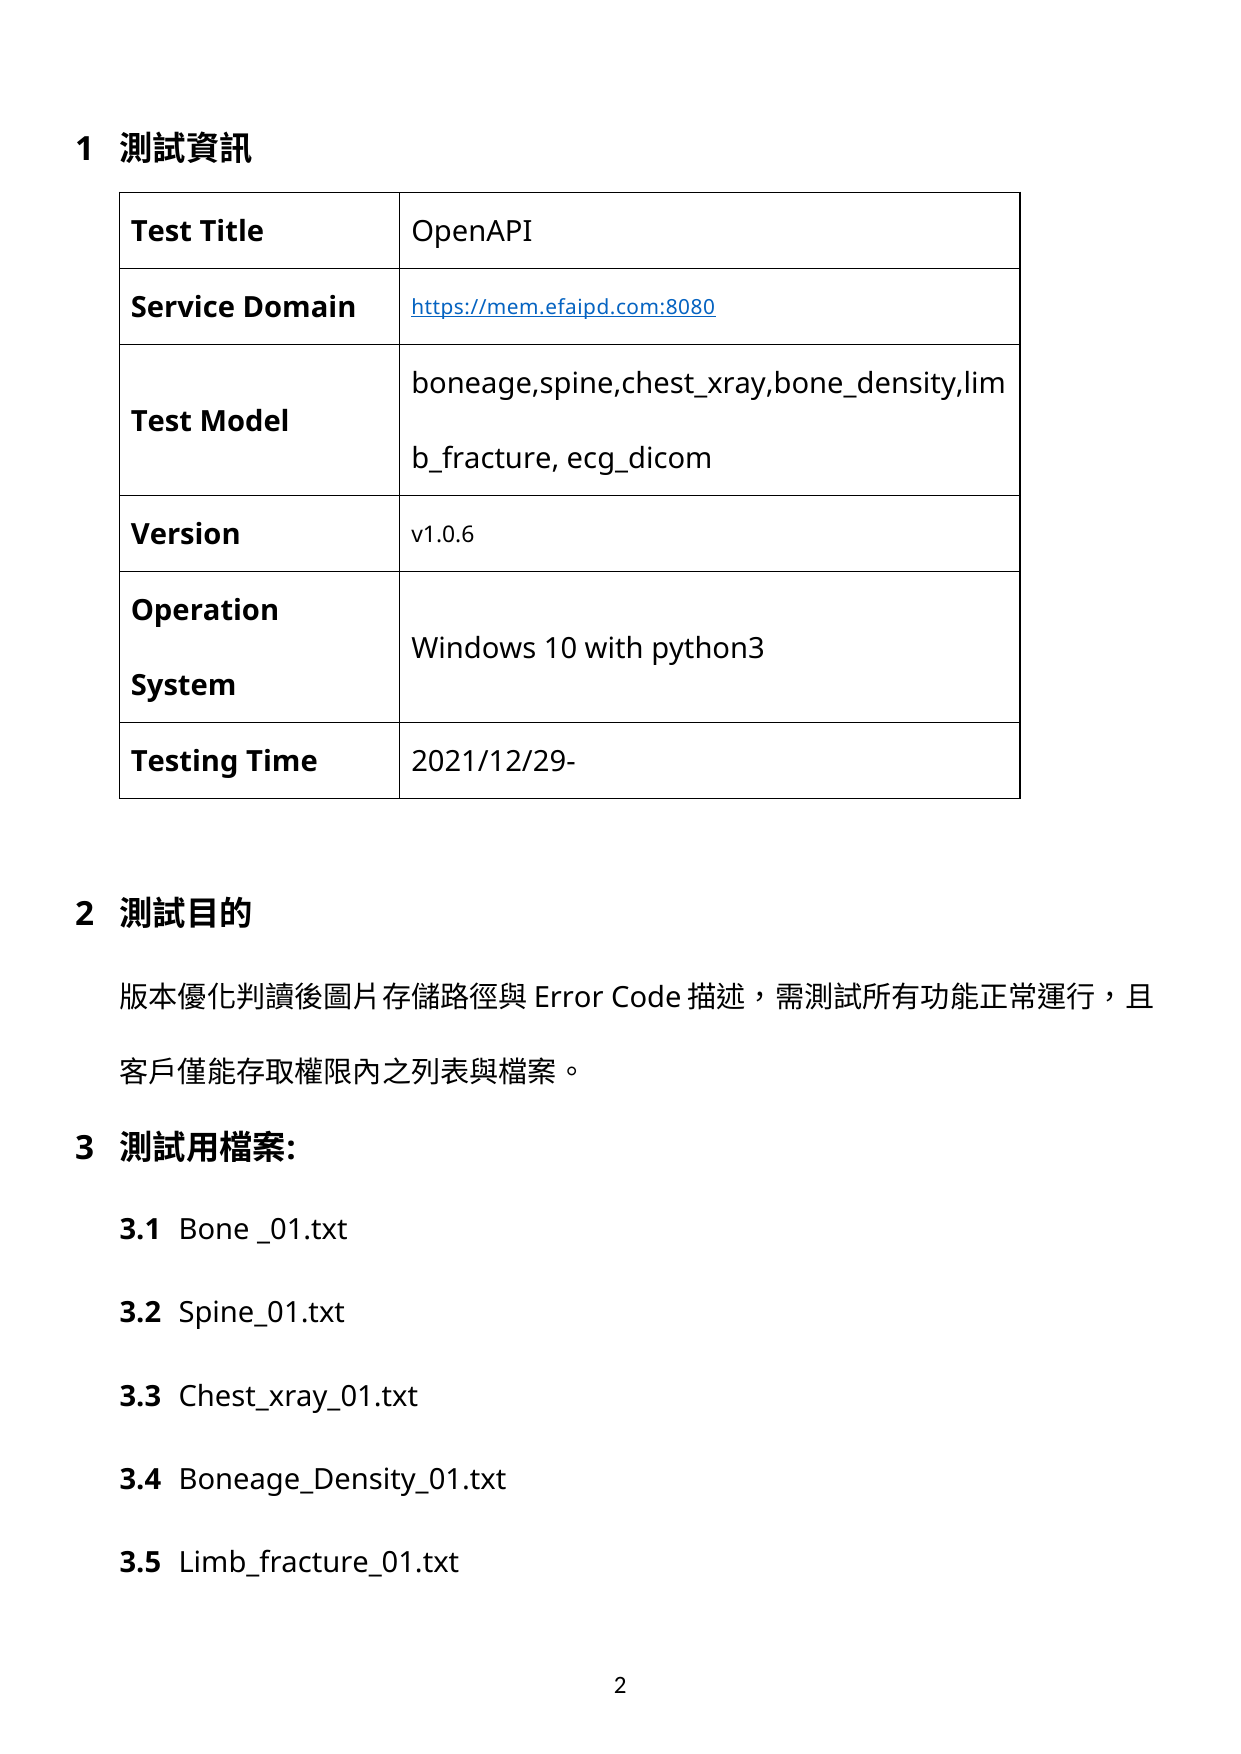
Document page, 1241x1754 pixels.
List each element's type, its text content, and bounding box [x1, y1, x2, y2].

list 測試資訊 [75, 108, 1165, 183]
table_cell Testing Time [120, 723, 399, 798]
table_cell v1.0.6 [400, 496, 1019, 571]
table_cell Version [120, 496, 399, 571]
table_cell 2021/12/29- [400, 723, 1019, 798]
table_cell Operation System [120, 572, 399, 722]
table_header OpenAPI [400, 193, 1019, 268]
table_header Test Title [120, 193, 399, 268]
table_cell Service Domain [120, 269, 399, 344]
list Limb_fracture_01.txt [119, 1524, 1165, 1599]
list 測試用檔案: [75, 1107, 1165, 1182]
list 版本優化判讀後圖片存儲路徑與Error Code描述，需測試所有功能正常運行，且客戶僅能存取權限內之列表與檔案。 [119, 957, 1165, 1107]
list Spine_01.txt [119, 1274, 1165, 1349]
list 測試目的 [75, 874, 1165, 949]
list Bone _01.txt [119, 1191, 1165, 1266]
table_cell Windows 10 with python3 [400, 572, 1019, 722]
table_cell Test Model [120, 345, 399, 495]
table_cell boneage,spine,chest_xray,bone_density,limb_fracture, ecg_dicom [400, 345, 1019, 495]
list Chest_xray_01.txt [119, 1357, 1165, 1432]
list Boneage_Density_01.txt [119, 1441, 1165, 1516]
table_cell https://mem.efaipd.com:8080 [400, 269, 1019, 344]
